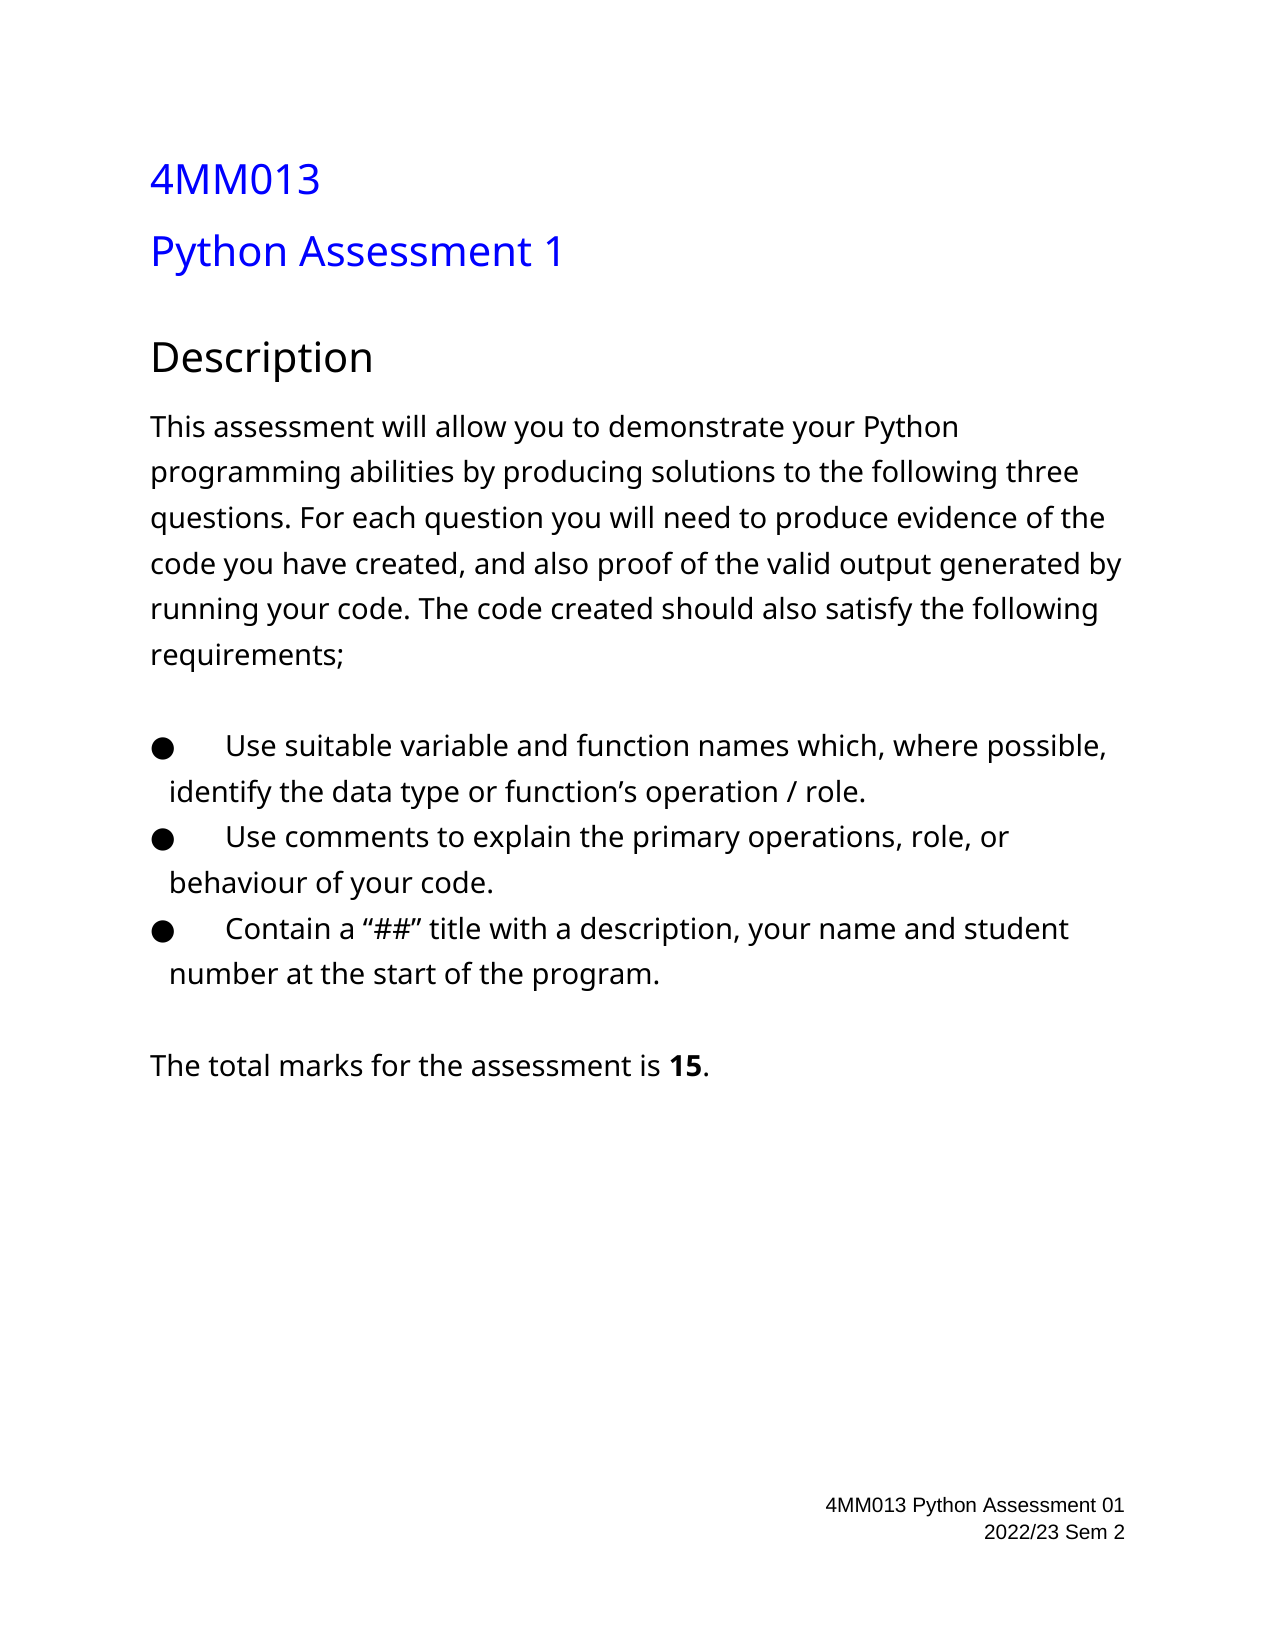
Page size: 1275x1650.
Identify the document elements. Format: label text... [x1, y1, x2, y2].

text This assessment will allow you to demonstrate your Python programming abilities by producing solutions to the following three questions. For each question you will need to produce evidence of the code you have created, and also proof of the valid output generated by running your code. The code created should also satisfy the following requirements; [150, 406, 1125, 674]
title Python Assessment 1 [150, 221, 1125, 278]
text The total marks for the assessment is 15. [150, 1045, 1125, 1084]
list Contain a “##” title with a description, your name and student number at the start of the program. [150, 908, 1125, 993]
list Use suitable variable and function names which, where possible, identify the data type or function’s operation / role. [150, 725, 1125, 811]
title 4MM013 [150, 150, 1125, 207]
list Use comments to explain the primary operations, role, or behaviour of your code. [150, 817, 1125, 902]
subtitle Description [150, 328, 1125, 385]
